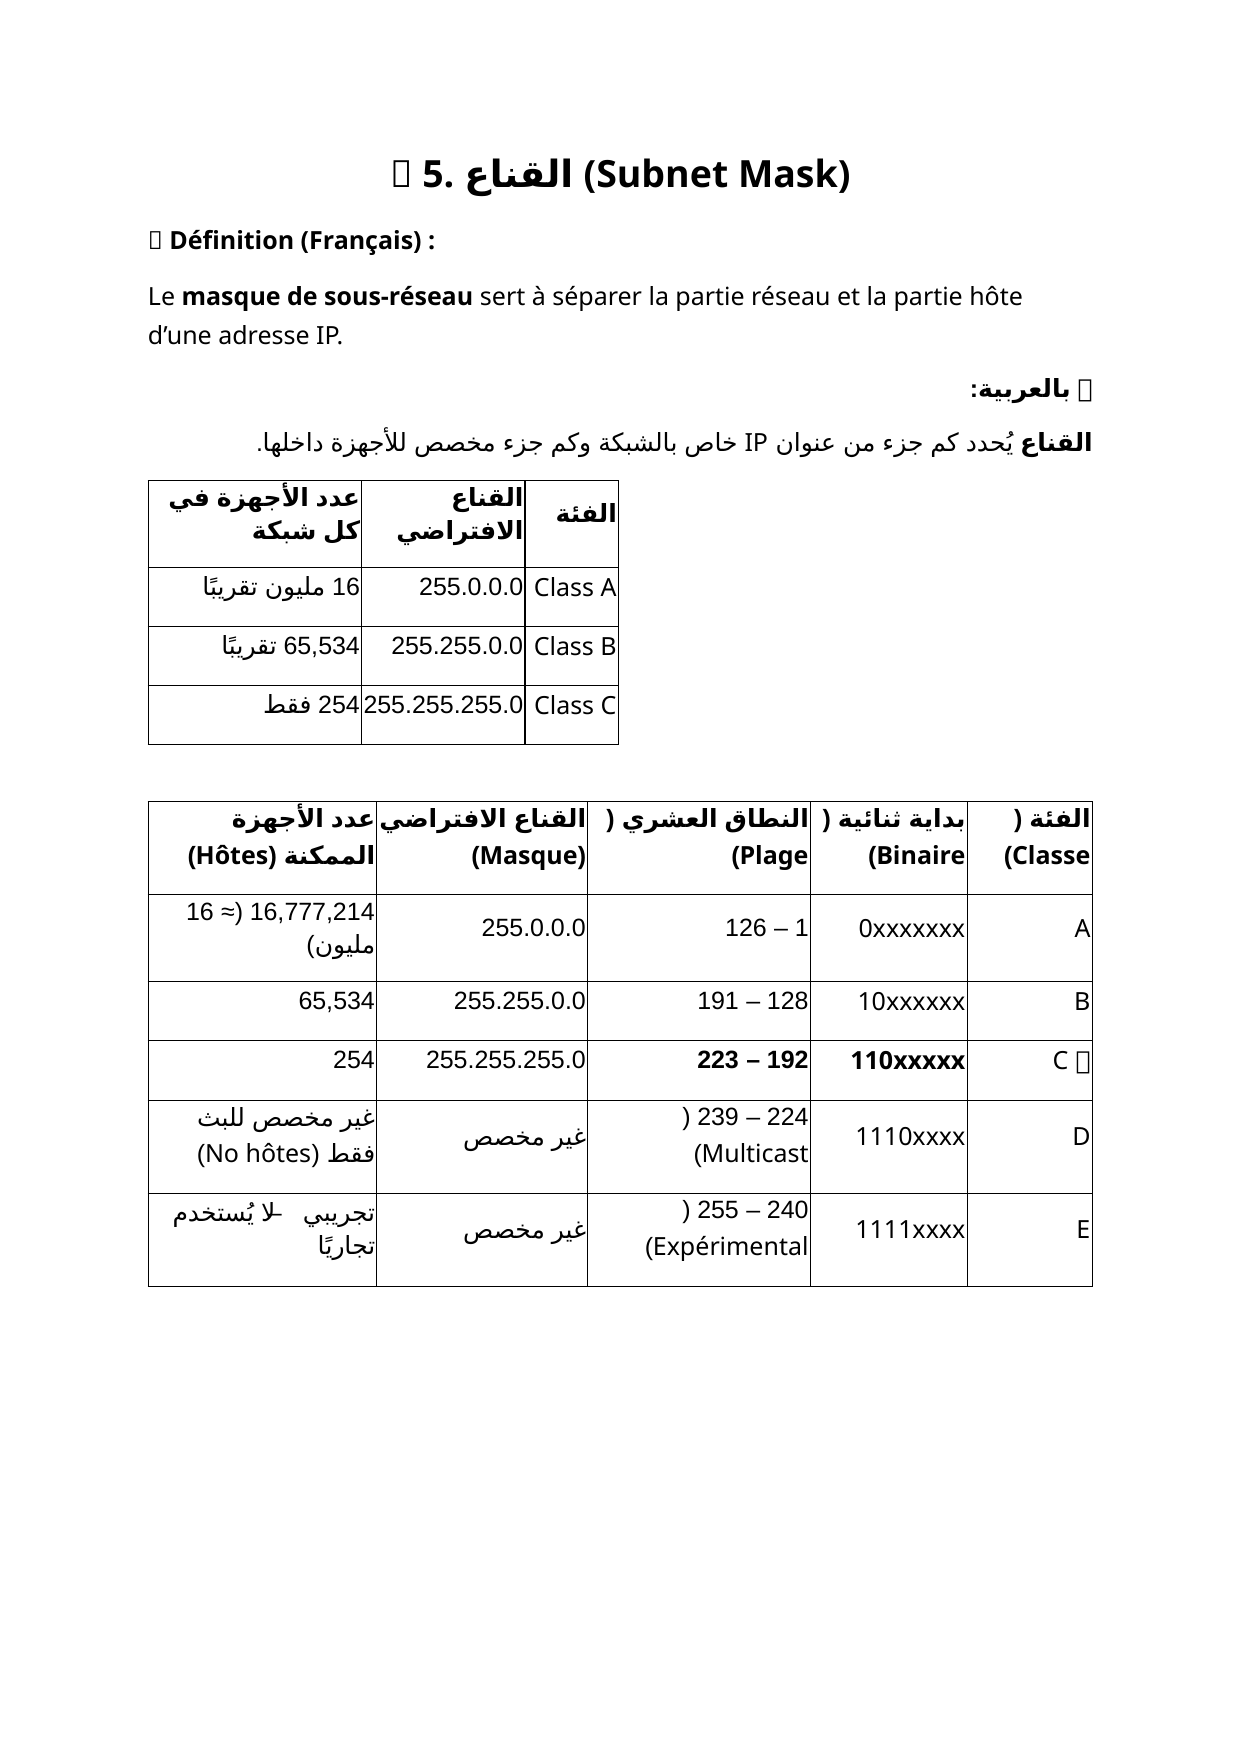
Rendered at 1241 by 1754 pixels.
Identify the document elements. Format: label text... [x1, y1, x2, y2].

table_cell 1 – 126 [588, 895, 810, 981]
text ✅ بالعربية: [148, 374, 1093, 403]
text ✅ 5. القناع (Subnet Mask) [148, 148, 1093, 199]
table_cell تجريبي – لا يُستخدم تجاريًا [149, 1194, 376, 1286]
table_cell 192 – 223 [588, 1041, 810, 1099]
table_cell 65,534 [149, 982, 376, 1040]
table_cell 255.255.255.0 [362, 686, 524, 744]
table_cell 255.255.0.0 [377, 982, 587, 1040]
table_cell 16,777,214 (≈ 16 مليون) [149, 895, 376, 981]
table_header بداية ثنائية (Binaire) [811, 802, 967, 894]
table_cell 16 مليون تقريبًا [149, 568, 361, 626]
text القناع يُحدد كم جزء من عنوان IP خاص بالشبكة وكم جزء مخصص للأجهزة داخلها. [148, 424, 1093, 458]
text Le masque de sous-réseau sert à séparer la partie réseau et la partie hôte d’une adresse IP. [148, 279, 1093, 352]
table_header الفئة (Classe) [968, 802, 1092, 894]
table_cell 240 – 255 (Expérimental) [588, 1194, 810, 1286]
table_cell 110xxxxx [811, 1041, 967, 1099]
table_cell Class A [526, 568, 618, 626]
table_header النطاق العشري (Plage) [588, 802, 810, 894]
table_cell غير مخصص [377, 1101, 587, 1192]
table_cell غير مخصص للبث فقط (No hôtes) [149, 1101, 376, 1192]
table_cell 1110xxxx [811, 1101, 967, 1192]
table_cell E [968, 1194, 1092, 1286]
table_cell A [968, 895, 1092, 981]
table_cell 65,534 تقريبًا [149, 627, 361, 685]
table_cell 224 – 239 (Multicast) [588, 1101, 810, 1192]
table_cell 1111xxxx [811, 1194, 967, 1286]
table_cell 255.0.0.0 [377, 895, 587, 981]
table_cell غير مخصص [377, 1194, 587, 1286]
table_header عدد الأجهزة في كل شبكة [149, 481, 361, 567]
table_header القناع الافتراضي [362, 481, 524, 567]
table_cell D [968, 1101, 1092, 1192]
table_cell B [968, 982, 1092, 1040]
table_cell 254 فقط [149, 686, 361, 744]
table_header القناع الافتراضي (Masque) [377, 802, 587, 894]
table_header الفئة [526, 481, 618, 567]
table_cell Class B [526, 627, 618, 685]
table_cell 0xxxxxxx [811, 895, 967, 981]
table_cell 255.255.0.0 [362, 627, 524, 685]
table_cell 255.255.255.0 [377, 1041, 587, 1099]
text ✅ Définition (Français) : [148, 223, 1093, 257]
table_header عدد الأجهزة الممكنة (Hôtes) [149, 802, 376, 894]
table_cell Class C [526, 686, 618, 744]
table_cell 255.0.0.0 [362, 568, 524, 626]
table_cell 128 – 191 [588, 982, 810, 1040]
table_cell 10xxxxxx [811, 982, 967, 1040]
table_cell ✅ C [968, 1041, 1092, 1099]
table_cell 254 [149, 1041, 376, 1099]
